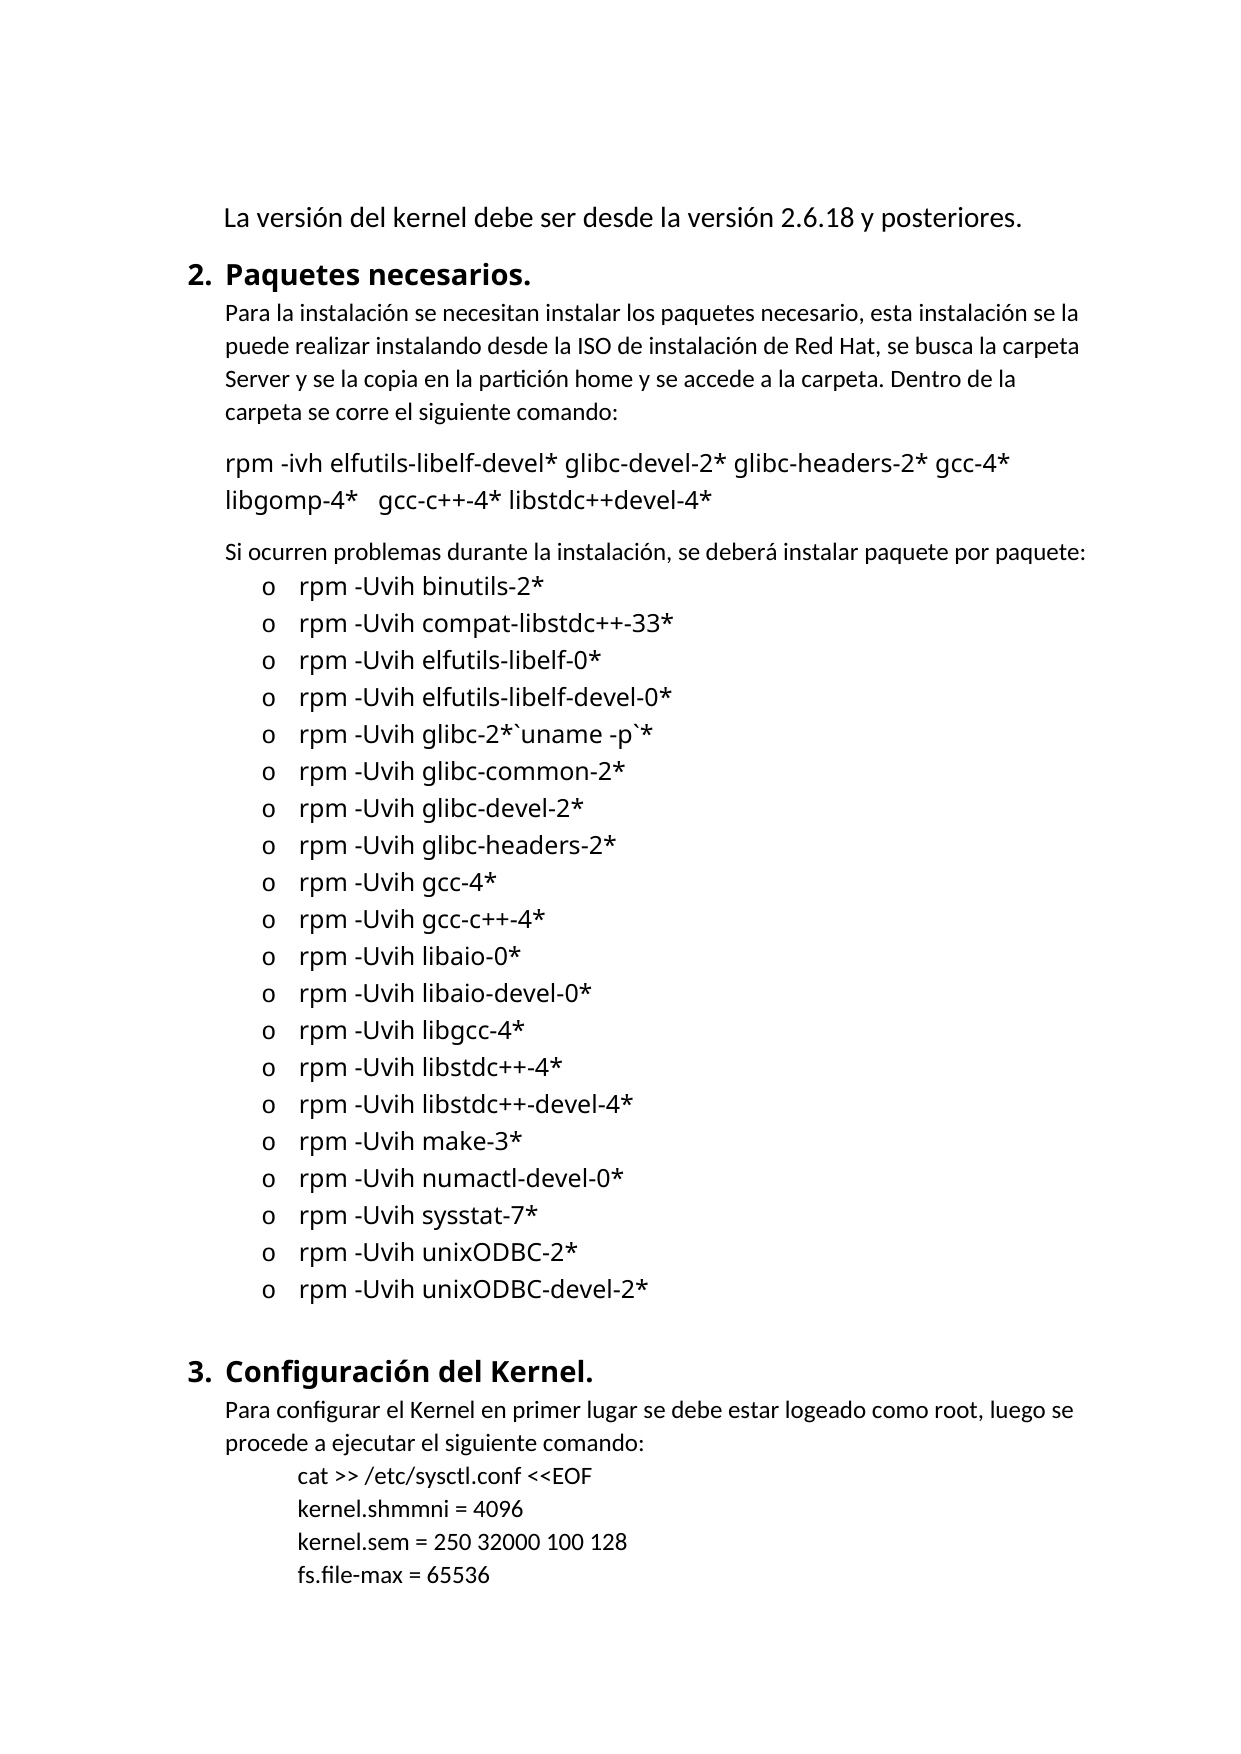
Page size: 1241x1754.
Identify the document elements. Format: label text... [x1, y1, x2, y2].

list rpm -Uvih sysstat-7* [261, 1198, 1090, 1232]
list rpm -Uvih binutils-2* [261, 569, 1090, 603]
list rpm -Uvih gcc-4* [261, 865, 1090, 899]
list rpm -Uvih libaio-devel-0* [261, 976, 1090, 1010]
list Si ocurren problemas durante la instalación, se deberá instalar paquete por paquete: [225, 536, 1090, 567]
list rpm -Uvih numactl-devel-0* [261, 1161, 1090, 1195]
list fs.file-max = 65536 [225, 1559, 1090, 1589]
list rpm -Uvih glibc-headers-2* [261, 828, 1090, 862]
list rpm -Uvih libstdc++-4* [261, 1050, 1090, 1084]
list rpm -Uvih gcc-c++-4* [261, 902, 1090, 936]
list cat >> /etc/sysctl.conf <<EOF [225, 1460, 1090, 1491]
list kernel.sem = 250 32000 100 128 [225, 1526, 1090, 1556]
list rpm -Uvih glibc-2*`uname -p`* [261, 717, 1090, 751]
list rpm -Uvih unixODBC-devel-2* [261, 1272, 1090, 1306]
list rpm -Uvih elfutils-libelf-devel-0* [261, 680, 1090, 714]
list Paquetes necesarios. [187, 255, 1090, 294]
list rpm -Uvih glibc-common-2* [261, 754, 1090, 788]
text rpm -ivh elfutils-libelf-devel* glibc-devel-2* glibc-headers-2* gcc-4* libgomp-4* gcc-c++-4* libstdc++devel-4* [225, 446, 1090, 517]
list rpm -Uvih make-3* [261, 1124, 1090, 1158]
list Para configurar el Kernel en primer lugar se debe estar logeado como root, luego se procede a ejecutar el siguiente comando: [225, 1394, 1090, 1458]
list Configuración del Kernel. [187, 1351, 1090, 1391]
list kernel.shmmni = 4096 [225, 1493, 1090, 1523]
list rpm -Uvih libaio-0* [261, 939, 1090, 973]
list rpm -Uvih compat-libstdc++-33* [261, 606, 1090, 640]
text La versión del kernel debe ser desde la versión 2.6.18 y posteriores. [150, 199, 1090, 235]
list rpm -Uvih elfutils-libelf-0* [261, 643, 1090, 677]
list rpm -Uvih unixODBC-2* [261, 1234, 1090, 1269]
list rpm -Uvih glibc-devel-2* [261, 791, 1090, 825]
list Para la instalación se necesitan instalar los paquetes necesario, esta instalación se la puede realizar instalando desde la ISO de instalación de Red Hat, se busca la carpeta Server y se la copia en la partición home y se accede a la carpeta. Dentro de la carpeta se corre el siguiente comando: [225, 297, 1090, 427]
list rpm -Uvih libstdc++-devel-4* [261, 1087, 1090, 1121]
list rpm -Uvih libgcc-4* [261, 1013, 1090, 1047]
